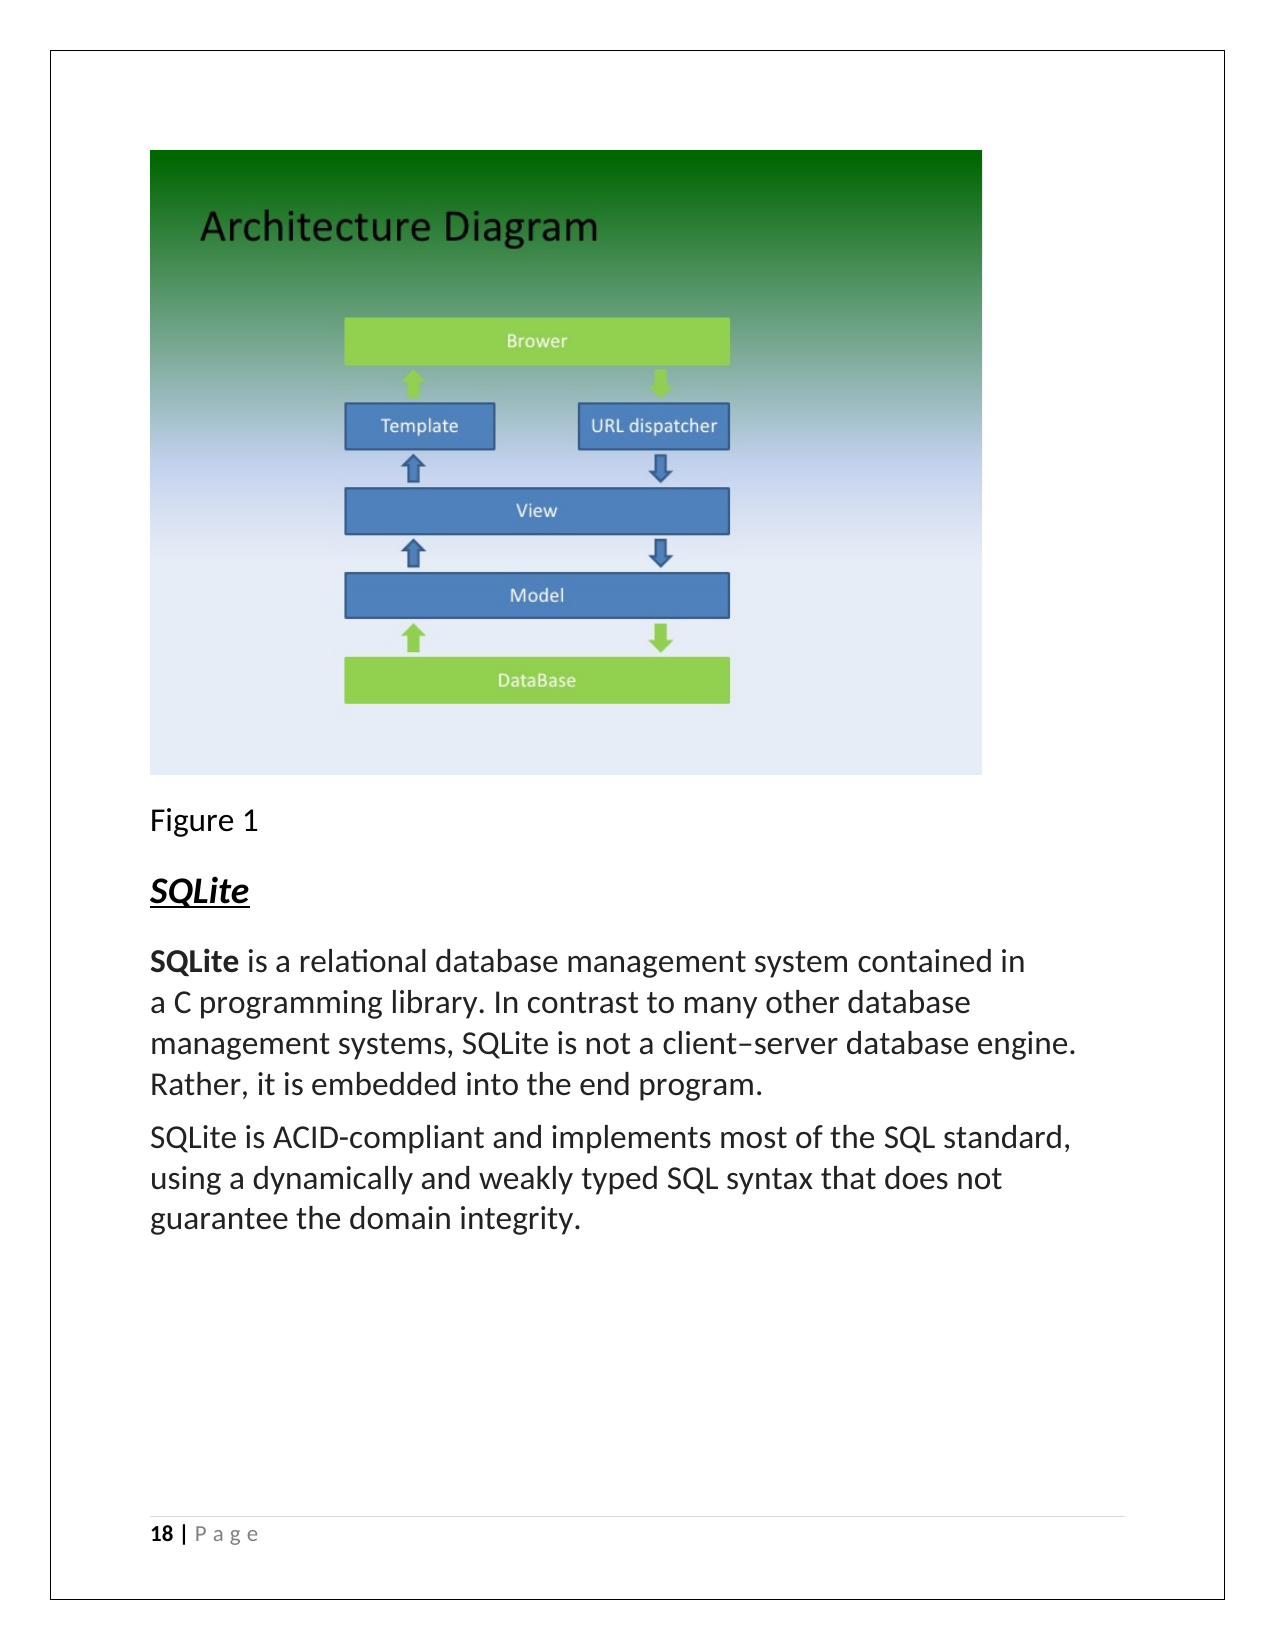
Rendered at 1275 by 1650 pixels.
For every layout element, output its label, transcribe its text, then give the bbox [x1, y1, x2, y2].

text Figure 1 [150, 799, 1125, 840]
text SQLite is a relational database management system contained in a C programming library. In contrast to many other database management systems, SQLite is not a client–server database engine. Rather, it is embedded into the end program. [150, 941, 1125, 1103]
text SQLite is ACID-compliant and implements most of the SQL standard, using a dynamically and weakly typed SQL syntax that does not guarantee the domain integrity. [150, 1116, 1125, 1238]
text SQLite [150, 867, 1125, 913]
picture [150, 150, 983, 775]
